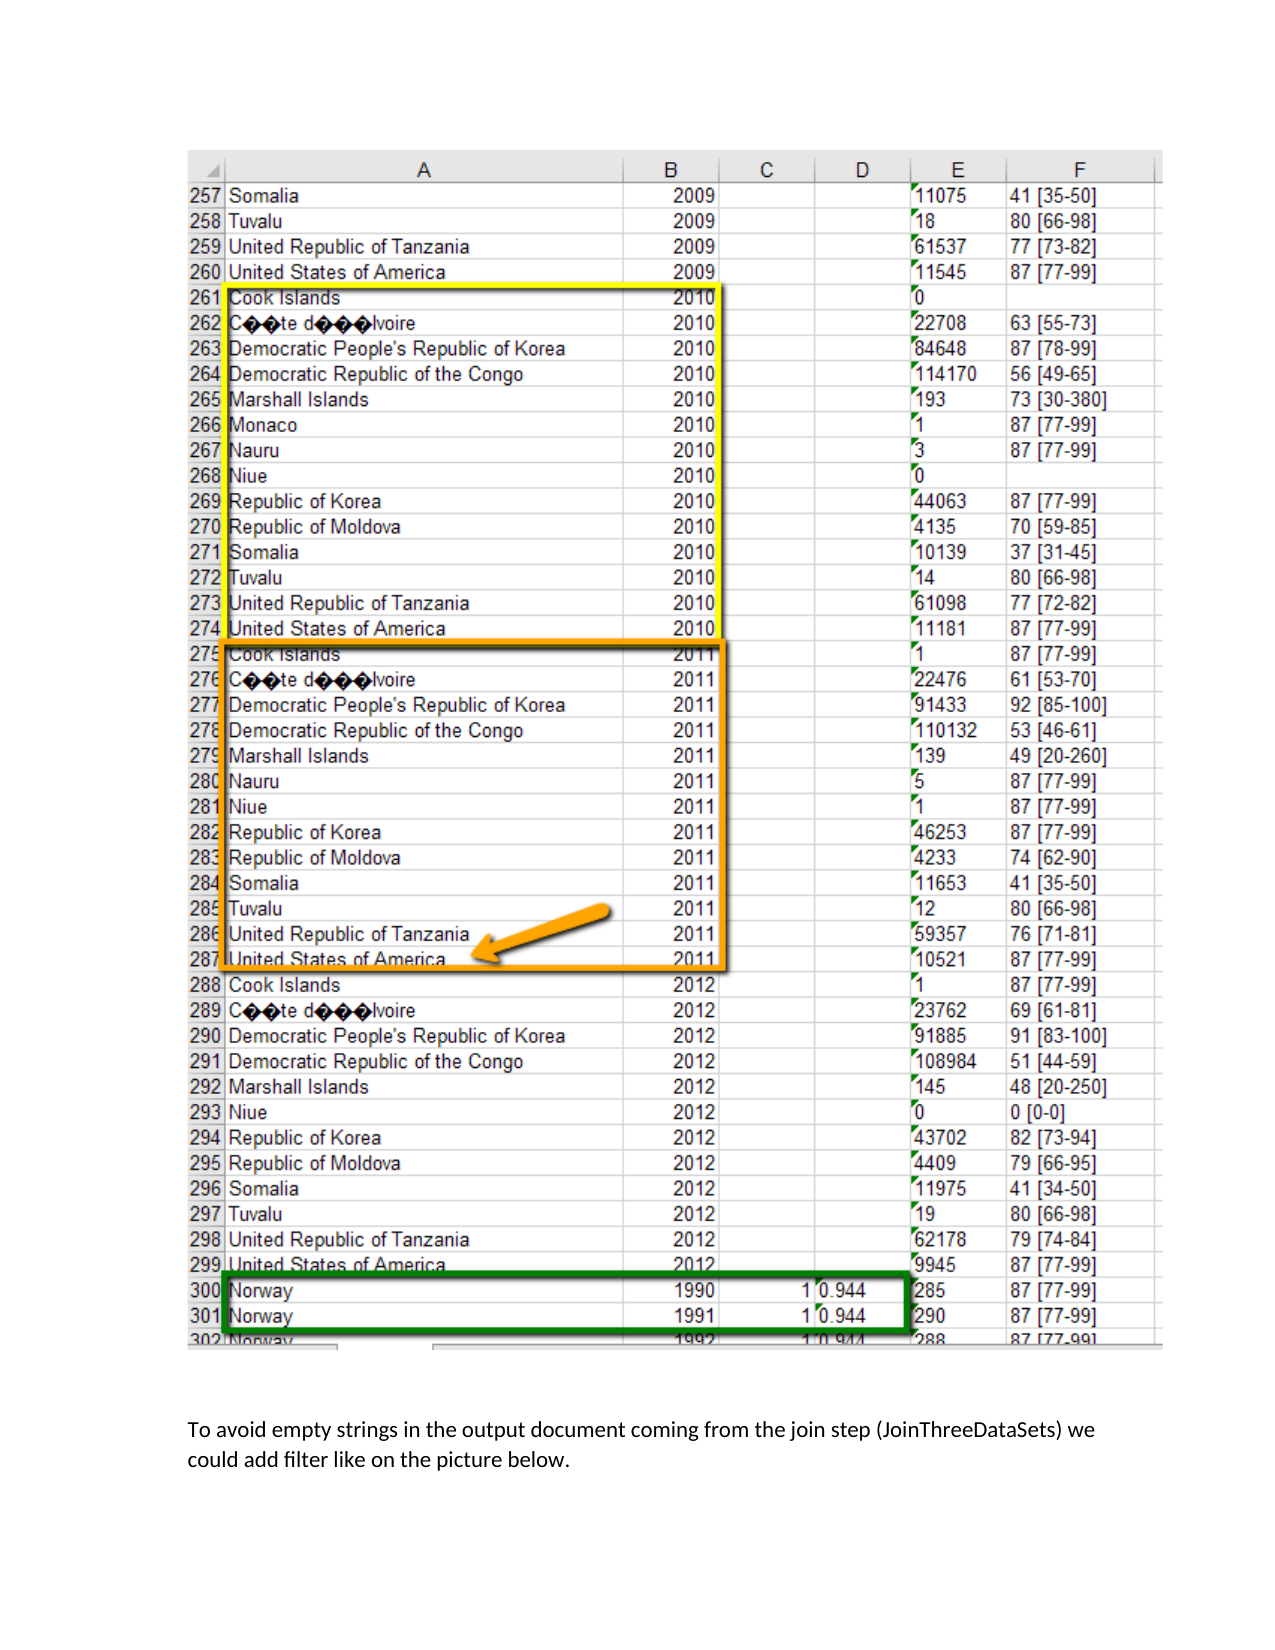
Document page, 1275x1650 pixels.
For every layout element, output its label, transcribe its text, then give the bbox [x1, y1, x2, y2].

picture [187, 150, 1163, 1350]
text To avoid empty strings in the output document coming from the join step (JoinThreeDataSets) we could add filter like on the picture below. [187, 1415, 1125, 1473]
